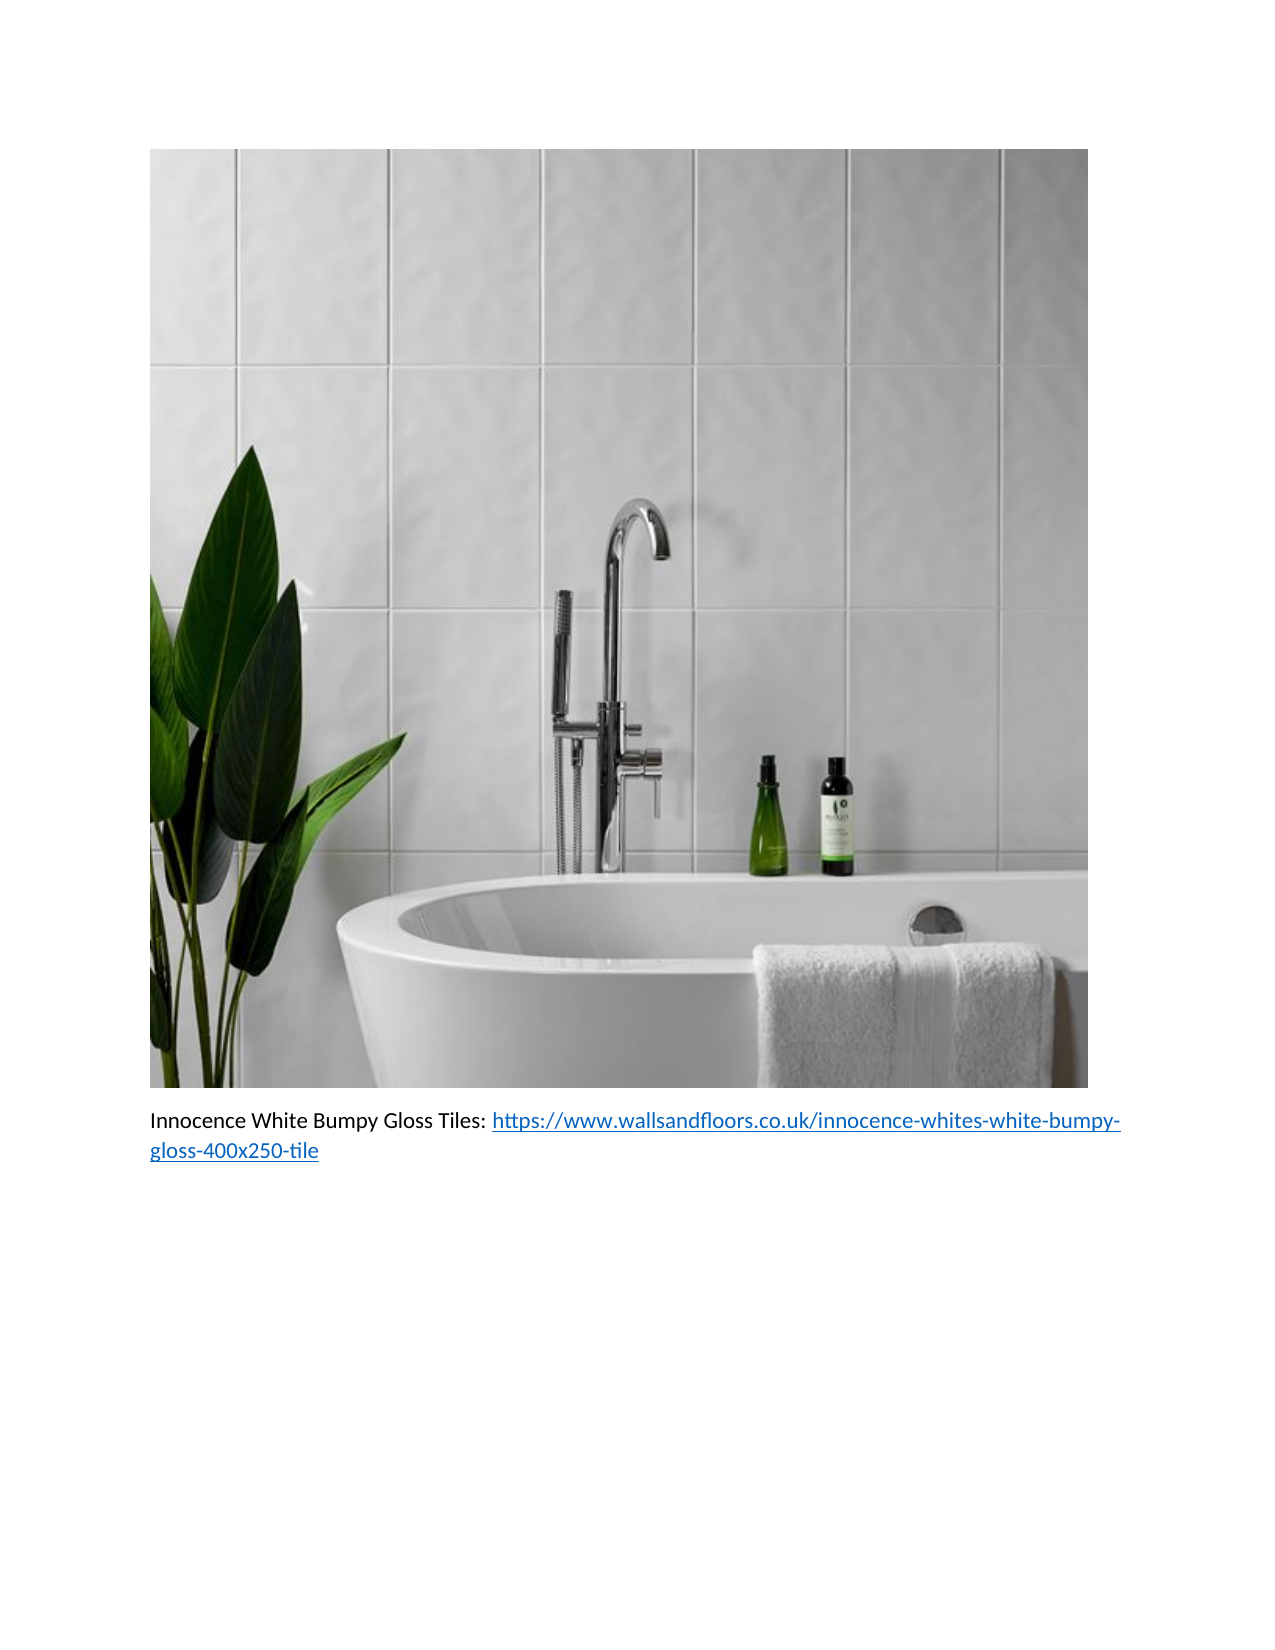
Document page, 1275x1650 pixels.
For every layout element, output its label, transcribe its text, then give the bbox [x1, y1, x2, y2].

text Innocence White Bumpy Gloss Tiles: https://www.wallsandfloors.co.uk/innocence-whites-white-bumpy-gloss-400x250-tile [150, 1106, 1125, 1165]
picture [150, 149, 1088, 1088]
